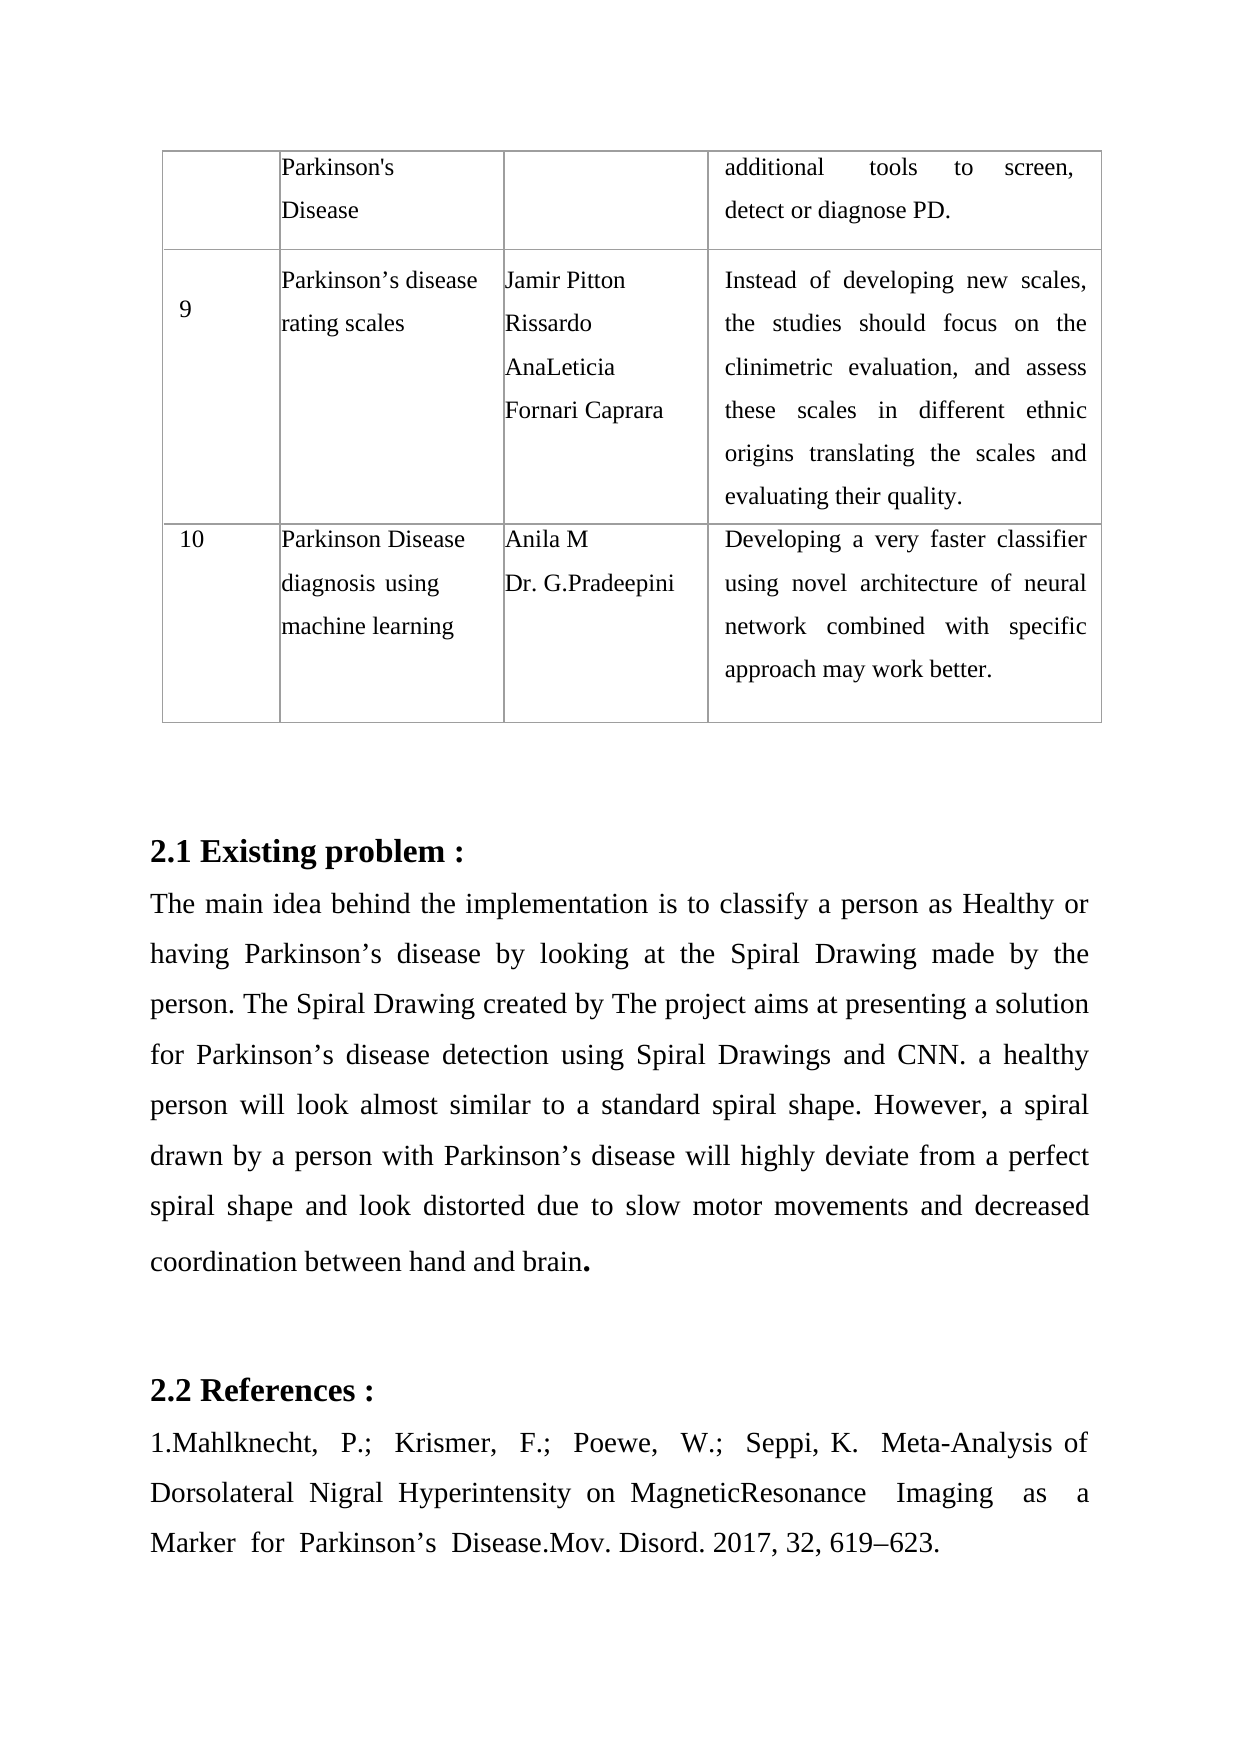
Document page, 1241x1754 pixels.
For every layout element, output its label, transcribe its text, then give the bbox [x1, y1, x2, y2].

text The main idea behind the implementation is to classify a person as Healthy or having Parkinson’s disease by looking at the Spiral Drawing made by the person. The Spiral Drawing created by The project aims at presenting a solution for Parkinson’s disease detection using Spiral Drawings and CNN. a healthy person will look almost similar to a standard spiral shape. However, a spiral drawn by a person with Parkinson’s disease will highly deviate from a perfect spiral shape and look distorted due to slow motor movements and decreased coordination between hand and brain. [150, 886, 1090, 1279]
text 1.Mahlknecht, P.; Krismer, F.; Poewe, W.; Seppi, K. Meta-Analysis of Dorsolateral Nigral Hyperintensity on MagneticResonance Imaging as a Marker for Parkinson’s Disease.Mov. Disord. 2017, 32, 619–623. [150, 1425, 1090, 1559]
table_header additional tools to screen, detect or diagnose PD. [709, 152, 1101, 248]
table_cell Instead of developing new scales, the studies should focus on the clinimetric evaluation, and assess these scales in different ethnic origins translating the scales and evaluating their quality. [709, 250, 1101, 523]
table_header [505, 152, 707, 248]
table_cell 10 [163, 524, 279, 722]
table_cell 9 [163, 250, 279, 523]
table_cell Parkinson’s disease rating scales [281, 250, 503, 523]
table_cell Developing a very faster classifier using novel architecture of neural network combined with specific approach may work better. [709, 525, 1101, 722]
text 2.1 Existing problem : [150, 831, 1090, 869]
table_header Parkinson's Disease [281, 152, 503, 248]
table_header [163, 152, 279, 248]
text 2.2 References : [150, 1370, 1090, 1408]
table_cell Anila M Dr. G.Pradeepini [505, 525, 707, 722]
table_cell Parkinson Disease diagnosis using machine learning [281, 525, 503, 722]
table_cell Jamir Pitton Rissardo AnaLeticia Fornari Caprara [505, 250, 707, 523]
